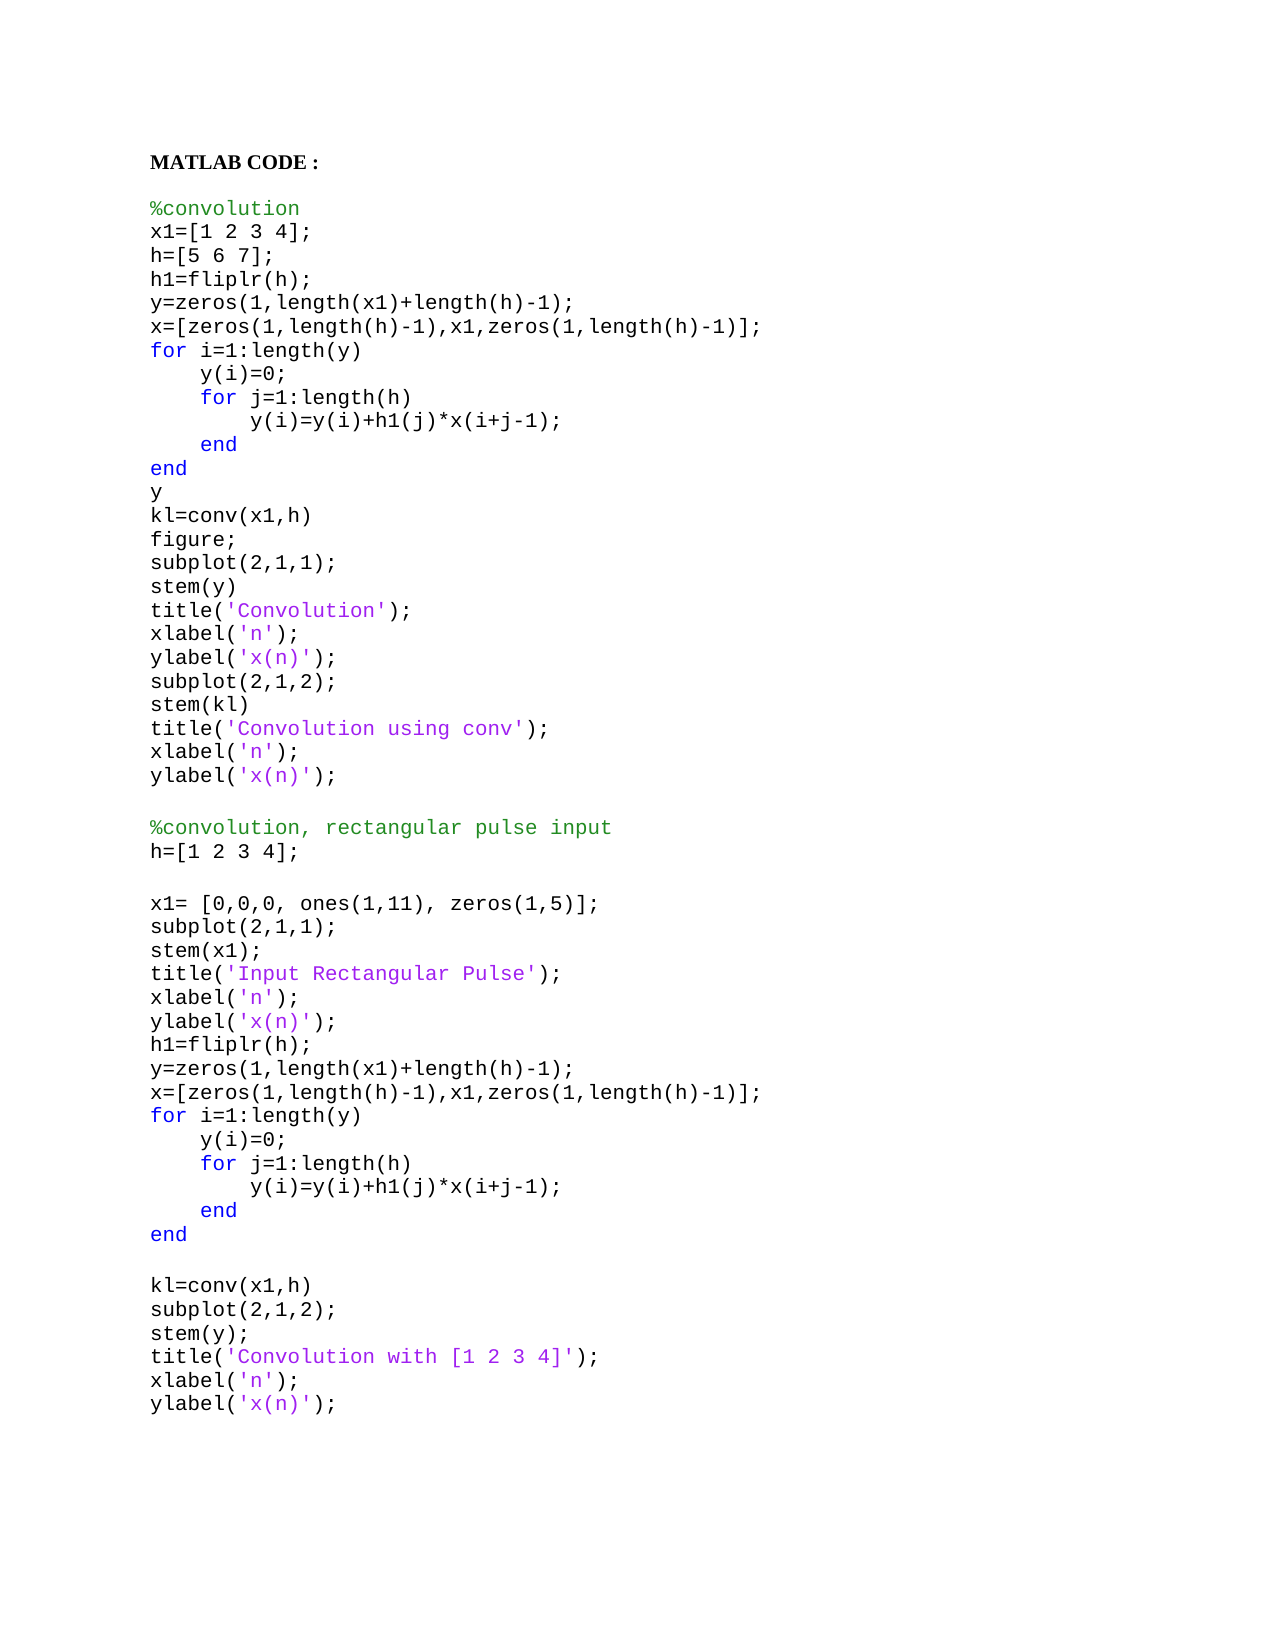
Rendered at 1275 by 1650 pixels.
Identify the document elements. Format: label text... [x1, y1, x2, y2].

text end [150, 458, 1125, 481]
text title('Convolution using conv'); [150, 718, 1125, 742]
text y(i)=y(i)+h1(j)*x(i+j-1); [150, 1176, 1125, 1200]
text xlabel('n'); [150, 987, 1125, 1011]
text x1= [0,0,0, ones(1,11), zeros(1,5)]; [150, 892, 1125, 916]
text end [150, 434, 1125, 458]
text h=[1 2 3 4]; [150, 841, 1125, 864]
text h1=fliplr(h); [150, 269, 1125, 292]
text subplot(2,1,2); [150, 1299, 1125, 1322]
text for i=1:length(y) [150, 339, 1125, 363]
text y(i)=0; [150, 363, 1125, 387]
text ylabel('x(n)'); [150, 1393, 1125, 1417]
text ylabel('x(n)'); [150, 647, 1125, 671]
text %convolution, rectangular pulse input [150, 817, 1125, 841]
text title('Convolution'); [150, 600, 1125, 623]
text y=zeros(1,length(x1)+length(h)-1); [150, 1058, 1125, 1082]
text xlabel('n'); [150, 742, 1125, 765]
text stem(y); [150, 1322, 1125, 1346]
text xlabel('n'); [150, 1370, 1125, 1393]
text subplot(2,1,1); [150, 916, 1125, 940]
text kl=conv(x1,h) [150, 505, 1125, 529]
text x=[zeros(1,length(h)-1),x1,zeros(1,length(h)-1)]; [150, 1082, 1125, 1105]
text y=zeros(1,length(x1)+length(h)-1); [150, 292, 1125, 316]
text y(i)=y(i)+h1(j)*x(i+j-1); [150, 411, 1125, 434]
text ylabel('x(n)'); [150, 765, 1125, 789]
text x1=[1 2 3 4]; [150, 221, 1125, 245]
text stem(kl) [150, 694, 1125, 718]
text title('Input Rectangular Pulse'); [150, 963, 1125, 987]
text y [150, 481, 1125, 505]
text h=[5 6 7]; [150, 245, 1125, 269]
text y(i)=0; [150, 1129, 1125, 1153]
text end [150, 1200, 1125, 1223]
text MATLAB CODE : [150, 150, 1125, 174]
text x=[zeros(1,length(h)-1),x1,zeros(1,length(h)-1)]; [150, 316, 1125, 339]
text subplot(2,1,1); [150, 552, 1125, 576]
text for j=1:length(h) [150, 1153, 1125, 1176]
text %convolution [150, 198, 1125, 221]
text for j=1:length(h) [150, 387, 1125, 411]
text h1=fliplr(h); [150, 1034, 1125, 1058]
text stem(x1); [150, 940, 1125, 963]
text title('Convolution with [1 2 3 4]'); [150, 1346, 1125, 1370]
text ylabel('x(n)'); [150, 1011, 1125, 1034]
text figure; [150, 529, 1125, 552]
text xlabel('n'); [150, 623, 1125, 647]
text end [150, 1223, 1125, 1247]
text subplot(2,1,2); [150, 671, 1125, 694]
text kl=conv(x1,h) [150, 1275, 1125, 1299]
text for i=1:length(y) [150, 1105, 1125, 1129]
text stem(y) [150, 576, 1125, 600]
